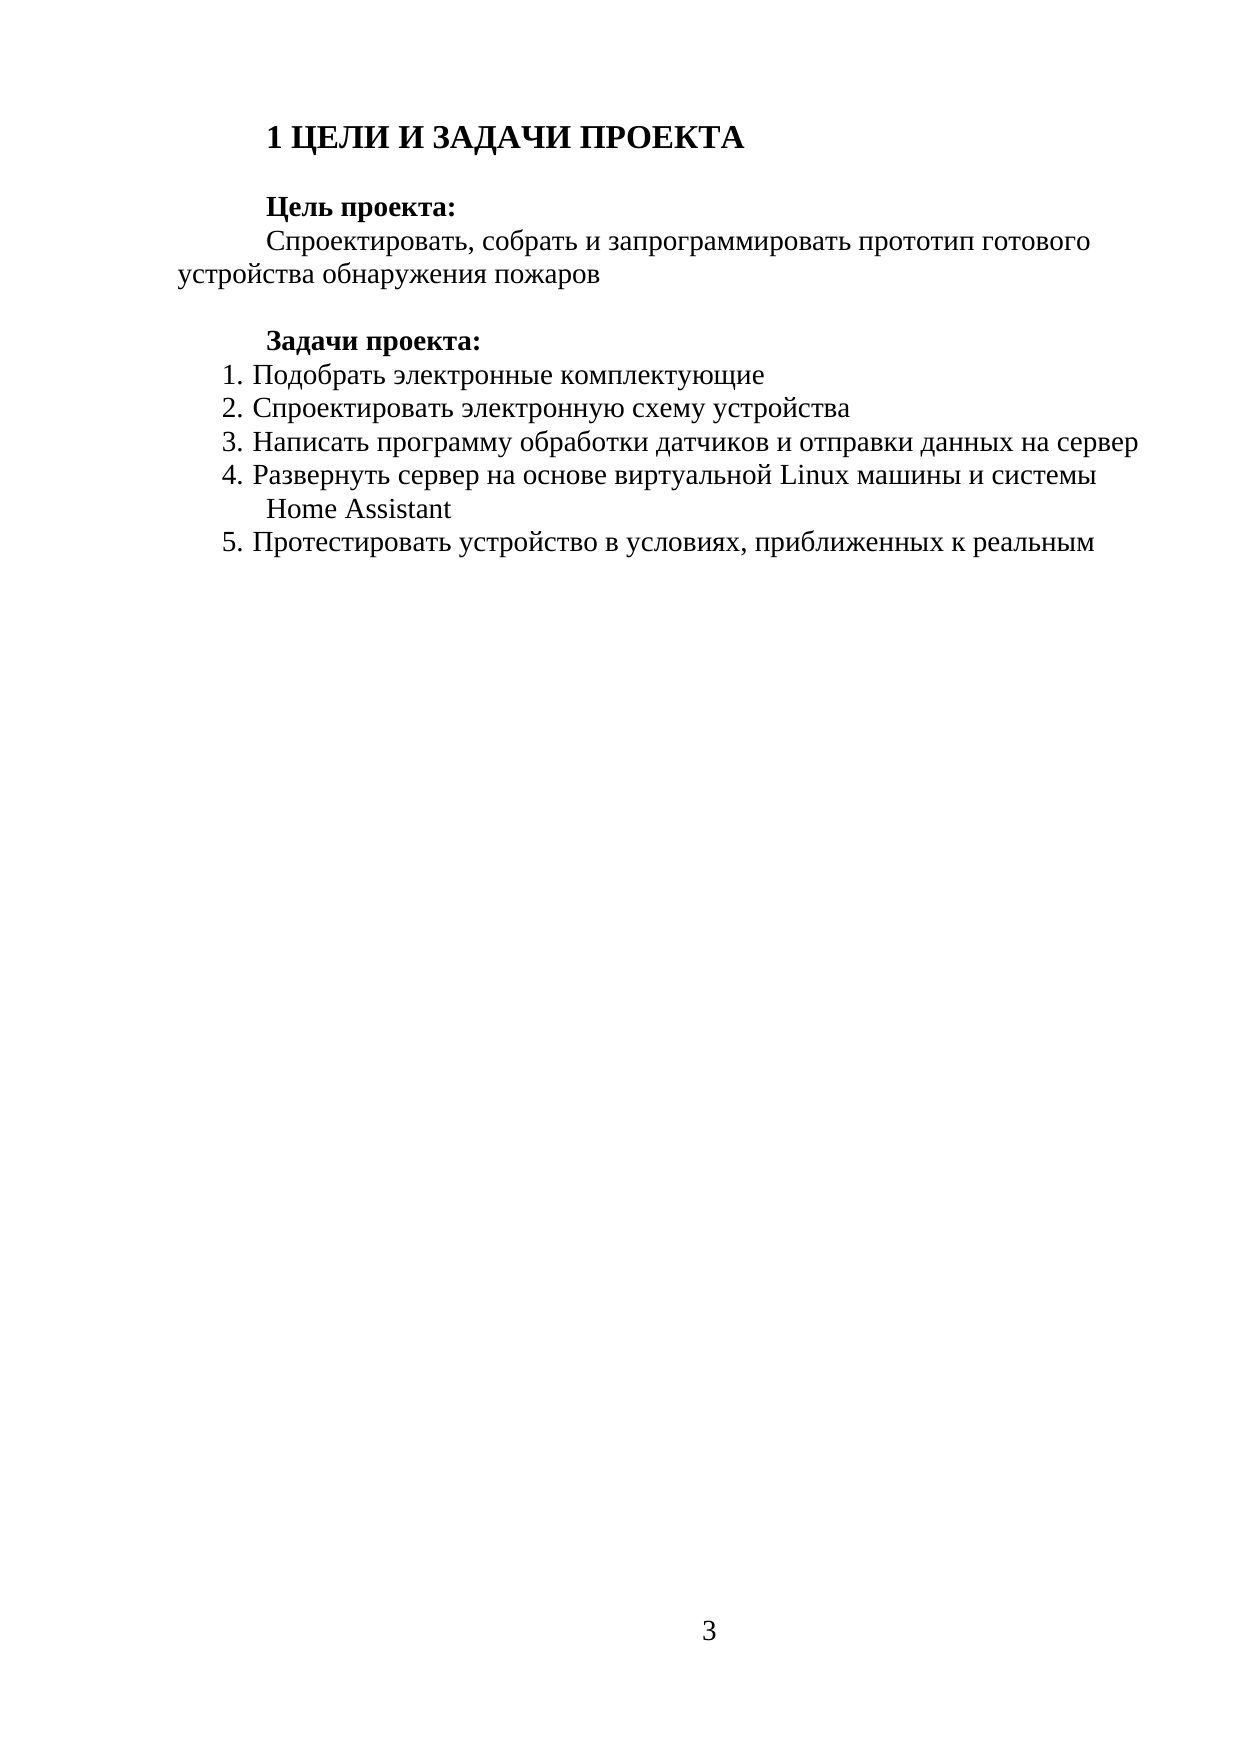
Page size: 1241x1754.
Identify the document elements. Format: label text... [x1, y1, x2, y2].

text Спроектировать, собрать и запрограммировать прототип готового устройства обнаружения пожаров [177, 223, 1152, 290]
list Написать программу обработки датчиков и отправки данных на сервер [222, 424, 1152, 457]
list Развернуть сервер на основе виртуальной Linux машины и системы Home Assistant [222, 457, 1152, 524]
text Задачи проекта: [177, 323, 1152, 357]
list Протестировать устройство в условиях, приближенных к реальным [222, 524, 1152, 558]
subtitle 1 ЦЕЛИ И ЗАДАЧИ ПРОЕКТА [177, 118, 1152, 156]
list Спроектировать электронную схему устройства [222, 390, 1152, 424]
list Подобрать электронные комплектующие [222, 357, 1152, 390]
text Цель проекта: [177, 189, 1152, 223]
